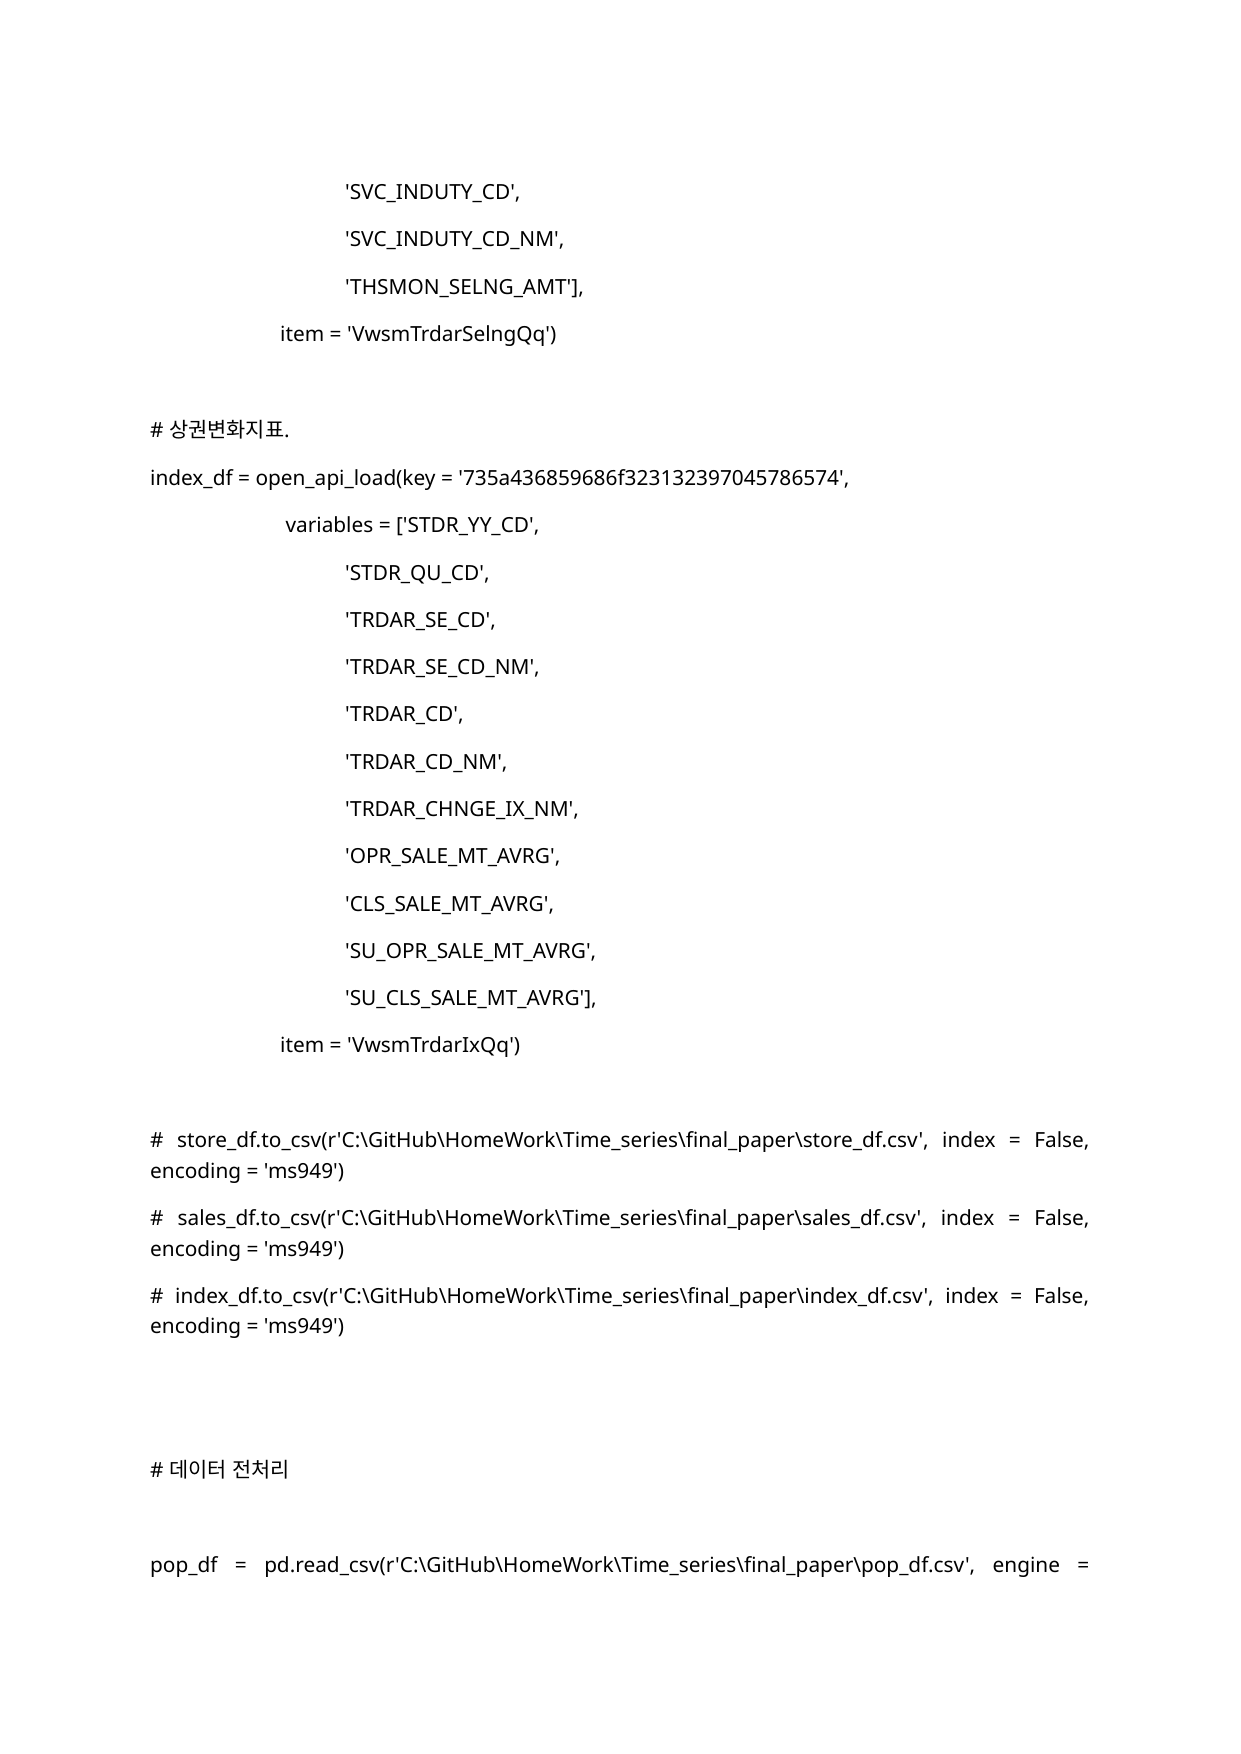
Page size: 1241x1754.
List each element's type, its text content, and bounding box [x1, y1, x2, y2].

text 'OPR_SALE_MT_AVRG', [150, 841, 1090, 870]
text 'TRDAR_SE_CD', [150, 605, 1090, 633]
text variables = ['STDR_YY_CD', [150, 510, 1090, 539]
text 'TRDAR_CHNGE_IX_NM', [150, 794, 1090, 822]
text 'TRDAR_CD_NM', [150, 747, 1090, 775]
text # sales_df.to_csv(r'C:\GitHub\HomeWork\Time_series\final_paper\sales_df.csv', index = False, encoding = 'ms949') [150, 1203, 1090, 1262]
text 'SU_CLS_SALE_MT_AVRG'], [150, 983, 1090, 1012]
text 'TRDAR_CD', [150, 699, 1090, 728]
text # 상권변화지표. [150, 414, 1090, 444]
text 'CLS_SALE_MT_AVRG', [150, 889, 1090, 917]
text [150, 1550, 1090, 1578]
text 'SU_OPR_SALE_MT_AVRG', [150, 936, 1090, 964]
text 'SVC_INDUTY_CD_NM', [150, 224, 1090, 253]
text item = 'VwsmTrdarIxQq') [150, 1031, 1090, 1059]
text 'SVC_INDUTY_CD', [150, 177, 1090, 206]
text 'STDR_QU_CD', [150, 558, 1090, 586]
text index_df = open_api_load(key = '735a436859686f323132397045786574', [150, 463, 1090, 491]
text # index_df.to_csv(r'C:\GitHub\HomeWork\Time_series\final_paper\index_df.csv', index = False, encoding = 'ms949') [150, 1281, 1090, 1340]
text # 데이터 전처리 [150, 1453, 1090, 1484]
text 'THSMON_SELNG_AMT'], [150, 272, 1090, 300]
text # store_df.to_csv(r'C:\GitHub\HomeWork\Time_series\final_paper\store_df.csv', index = False, encoding = 'ms949') [150, 1125, 1090, 1184]
text item = 'VwsmTrdarSelngQq') [150, 319, 1090, 347]
text 'TRDAR_SE_CD_NM', [150, 652, 1090, 681]
